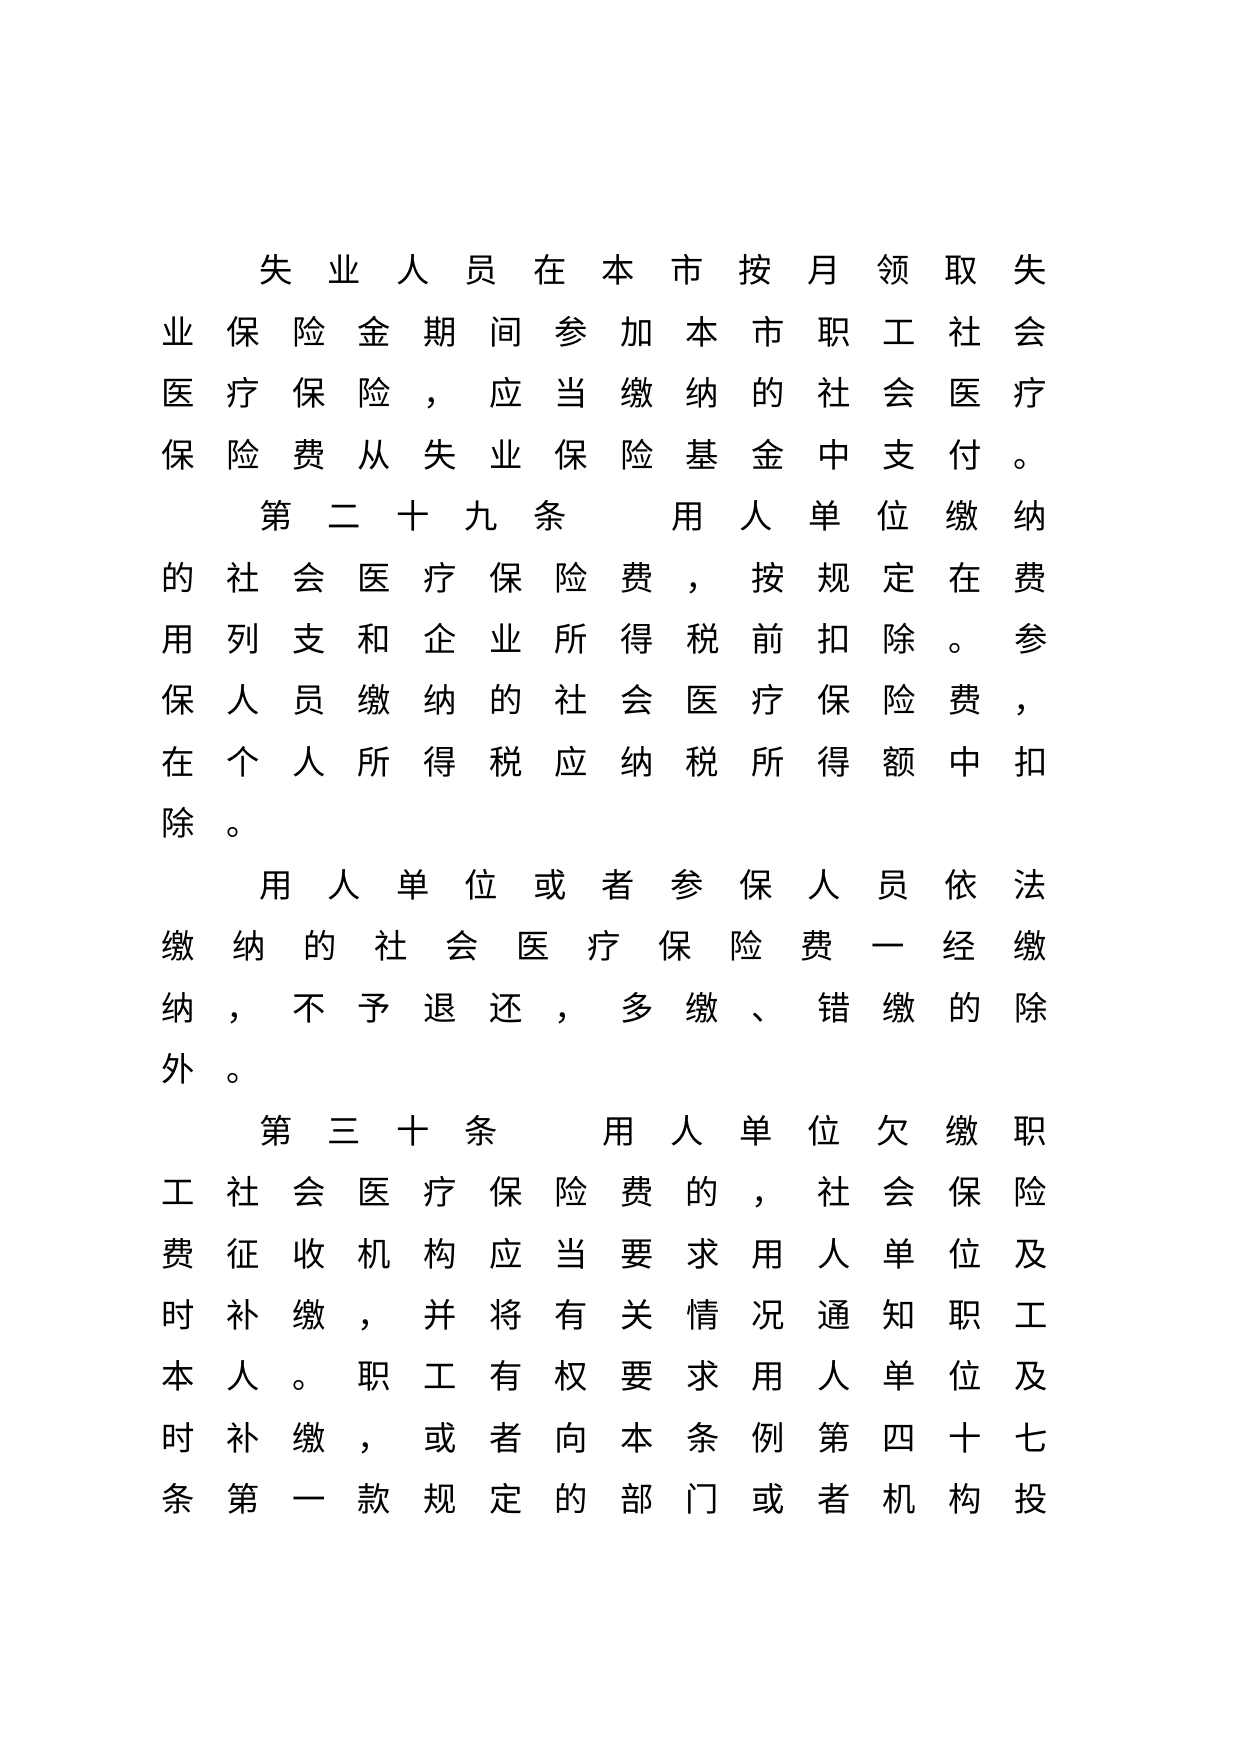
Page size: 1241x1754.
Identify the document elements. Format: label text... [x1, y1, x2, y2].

text 第二十九条 用人单位缴纳的社会医疗保险费，按规定在费用列支和企业所得税前扣除。参保人员缴纳的社会医疗保险费，在个人所得税应纳税所得额中扣除。 [161, 483, 1079, 852]
text 失业人员在本市按月领取失业保险金期间参加本市职工社会医疗保险，应当缴纳的社会医疗保险费从失业保险基金中支付。 [161, 237, 1079, 483]
text 用人单位或者参保人员依法缴纳的社会医疗保险费一经缴纳，不予退还，多缴、错缴的除外。 [161, 852, 1079, 1098]
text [161, 1098, 1079, 1528]
